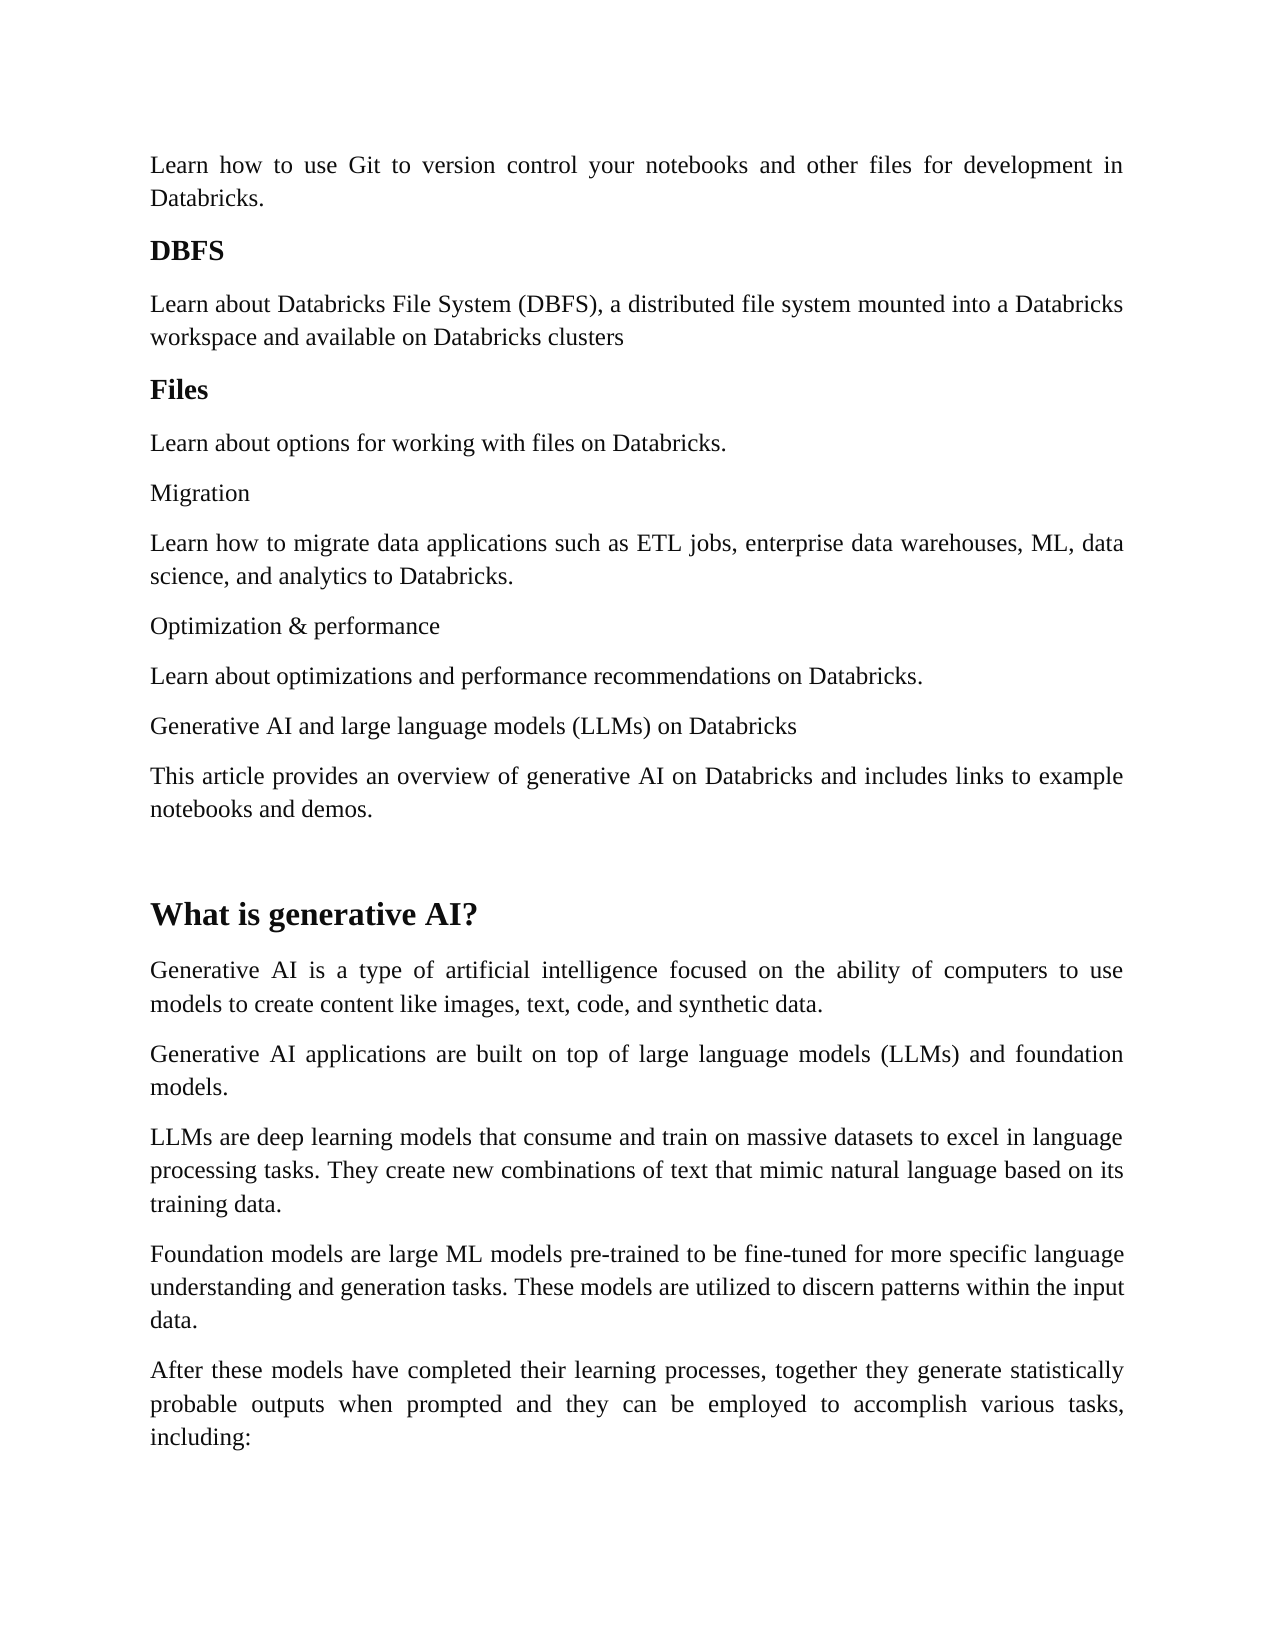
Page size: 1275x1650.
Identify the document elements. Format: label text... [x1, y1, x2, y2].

text Migration [150, 478, 1125, 506]
text LLMs are deep learning models that consume and train on massive datasets to excel in language processing tasks. They create new combinations of text that mimic natural language based on its training data. [150, 1122, 1125, 1217]
text Learn about optimizations and performance recommendations on Databricks. [150, 661, 1125, 690]
text After these models have completed their learning processes, together they generate statistically probable outputs when prompted and they can be employed to accomplish various tasks, including: [150, 1355, 1125, 1451]
text Optimization & performance [150, 611, 1125, 640]
text Learn about Databricks File System (DBFS), a distributed file system mounted into a Databricks workspace and available on Databricks clusters [150, 289, 1125, 351]
text What is generative AI? [150, 894, 1125, 933]
text Generative AI and large language models (LLMs) on Databricks [150, 711, 1125, 740]
text Foundation models are large ML models pre-trained to be fine-tuned for more specific language understanding and generation tasks. These models are utilized to discern patterns within the input data. [150, 1239, 1125, 1334]
text Generative AI applications are built on top of large language models (LLMs) and foundation models. [150, 1039, 1125, 1101]
text Learn about options for working with files on Databricks. [150, 428, 1125, 456]
text Learn how to migrate data applications such as ETL jobs, enterprise data warehouses, ML, data science, and analytics to Databricks. [150, 528, 1125, 590]
text Files [150, 372, 1125, 406]
text DBFS [150, 233, 1125, 267]
text This article provides an overview of generative AI on Databricks and includes links to example notebooks and demos. [150, 761, 1125, 823]
text Generative AI is a type of artificial intelligence focused on the ability of computers to use models to create content like images, text, code, and synthetic data. [150, 955, 1125, 1017]
text Learn how to use Git to version control your notebooks and other files for development in Databricks. [150, 150, 1125, 212]
